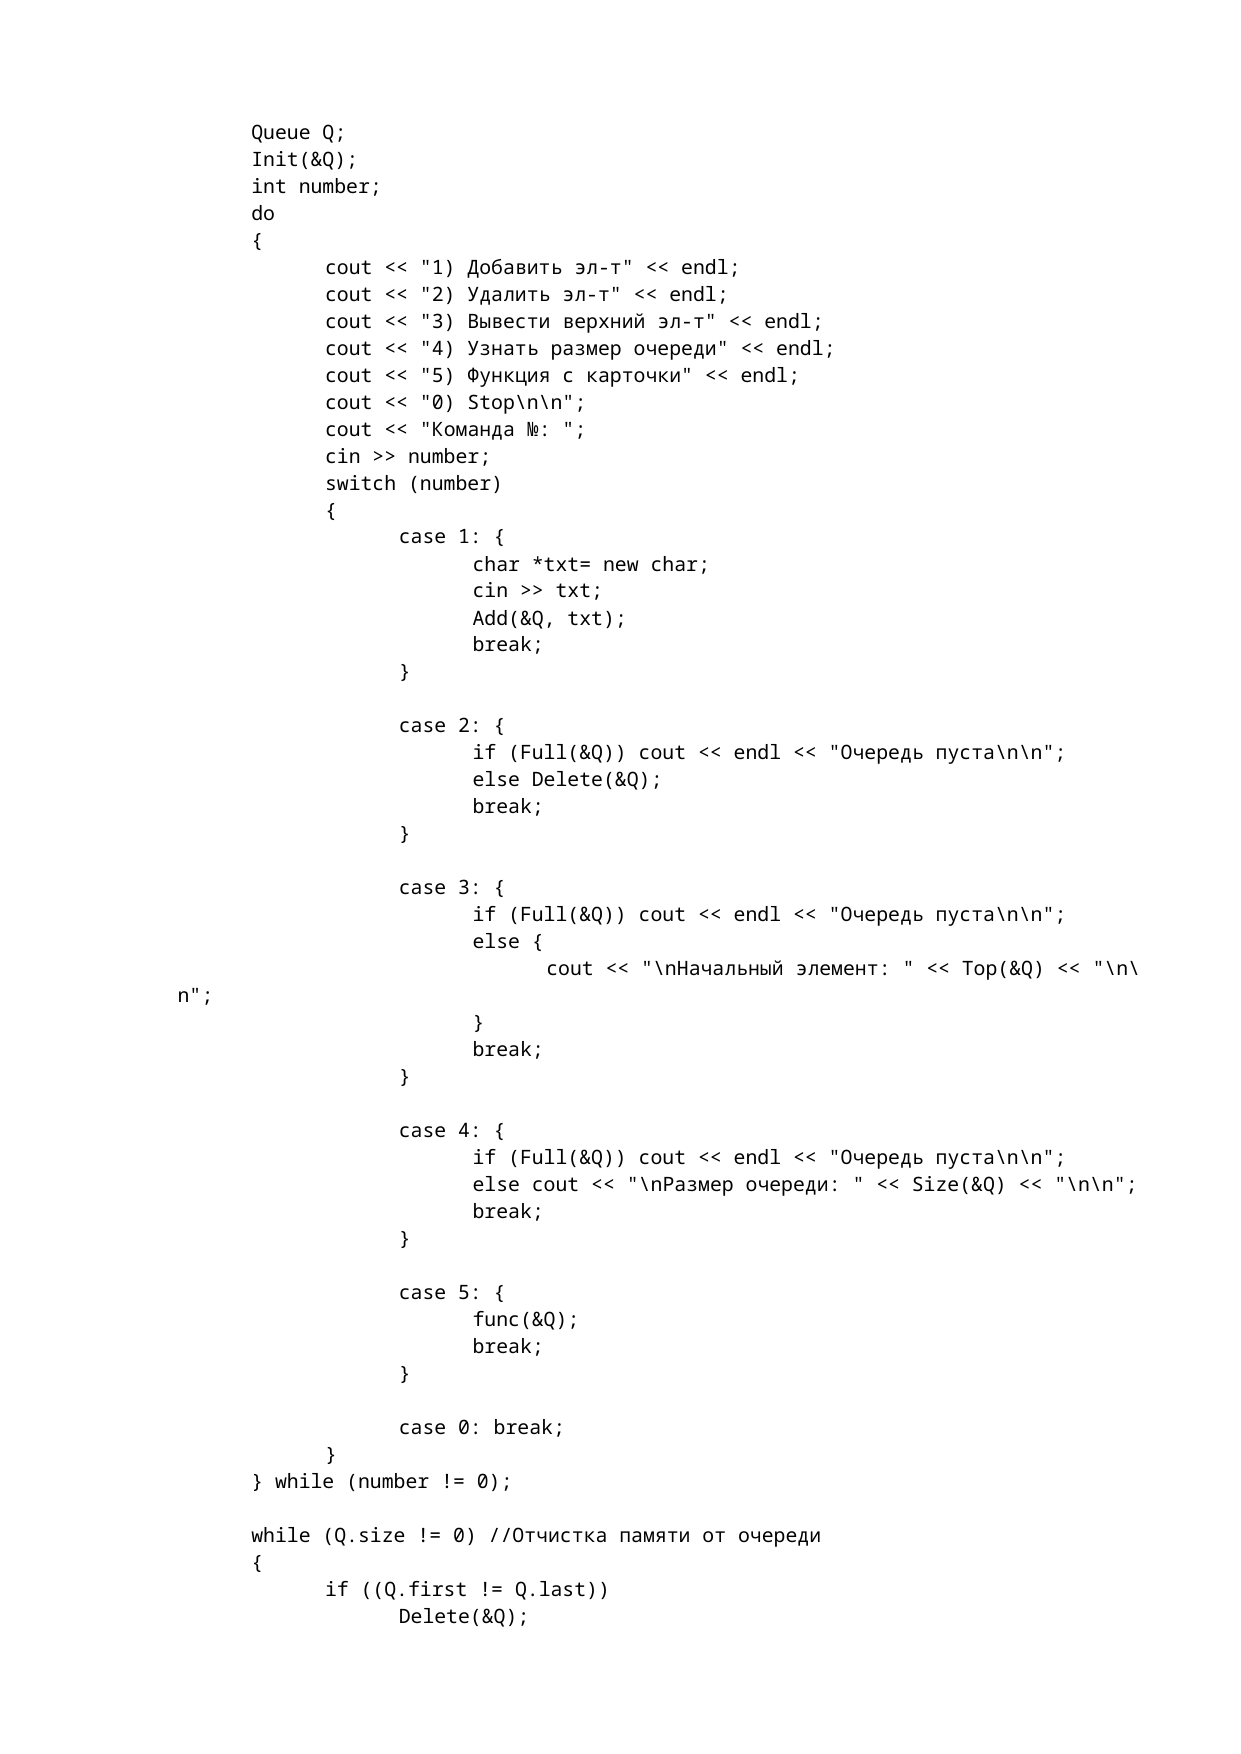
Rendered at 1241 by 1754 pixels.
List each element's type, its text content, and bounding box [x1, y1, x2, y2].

text break; [177, 1035, 1152, 1062]
text break; [177, 793, 1152, 819]
text { [177, 496, 1152, 523]
text switch (number) [177, 469, 1152, 496]
text func(&Q); [177, 1305, 1152, 1332]
text { [177, 1548, 1152, 1575]
text } [177, 1224, 1152, 1251]
text Init(&Q); [177, 145, 1152, 172]
text case 4: { [177, 1116, 1152, 1143]
text cout << "1) Добавить эл-т" << endl; [177, 253, 1152, 280]
text case 1: { [177, 523, 1152, 550]
text cout << "5) Функция с карточки" << endl; [177, 361, 1152, 388]
text if (Full(&Q)) cout << endl << "Очередь пуста\n\n"; [177, 739, 1152, 766]
text do [177, 199, 1152, 226]
text case 0: break; [177, 1413, 1152, 1440]
text int number; [177, 172, 1152, 199]
text break; [177, 1197, 1152, 1224]
text while (Q.size != 0) //Отчистка памяти от очереди [177, 1521, 1152, 1548]
text } [177, 819, 1152, 847]
text } [177, 1440, 1152, 1467]
text case 5: { [177, 1278, 1152, 1305]
text char *txt= new char; [177, 550, 1152, 577]
text cout << "Команда №: "; [177, 415, 1152, 442]
text cin >> txt; [177, 577, 1152, 604]
text cout << "0) Stop\n\n"; [177, 388, 1152, 415]
text else cout << "\nРазмер очереди: " << Size(&Q) << "\n\n"; [177, 1170, 1152, 1197]
text case 3: { [177, 873, 1152, 901]
text } [177, 1062, 1152, 1089]
text if ((Q.first != Q.last)) [177, 1575, 1152, 1602]
text break; [177, 1332, 1152, 1359]
text else Delete(&Q); [177, 766, 1152, 793]
text } [177, 658, 1152, 685]
text case 2: { [177, 712, 1152, 739]
text cout << "\nНачальный элемент: " << Top(&Q) << "\n\n"; [177, 954, 1152, 1008]
text } [177, 1008, 1152, 1035]
text cout << "2) Удалить эл-т" << endl; [177, 280, 1152, 307]
text if (Full(&Q)) cout << endl << "Очередь пуста\n\n"; [177, 901, 1152, 927]
text Delete(&Q); [177, 1602, 1152, 1629]
text cout << "4) Узнать размер очереди" << endl; [177, 334, 1152, 361]
text Add(&Q, txt); [177, 604, 1152, 631]
text if (Full(&Q)) cout << endl << "Очередь пуста\n\n"; [177, 1143, 1152, 1170]
text break; [177, 631, 1152, 658]
text cin >> number; [177, 442, 1152, 469]
text { [177, 226, 1152, 253]
text cout << "3) Вывести верхний эл-т" << endl; [177, 307, 1152, 334]
text Queue Q; [177, 118, 1152, 145]
text } [177, 1359, 1152, 1386]
text } while (number != 0); [177, 1467, 1152, 1494]
text else { [177, 927, 1152, 954]
